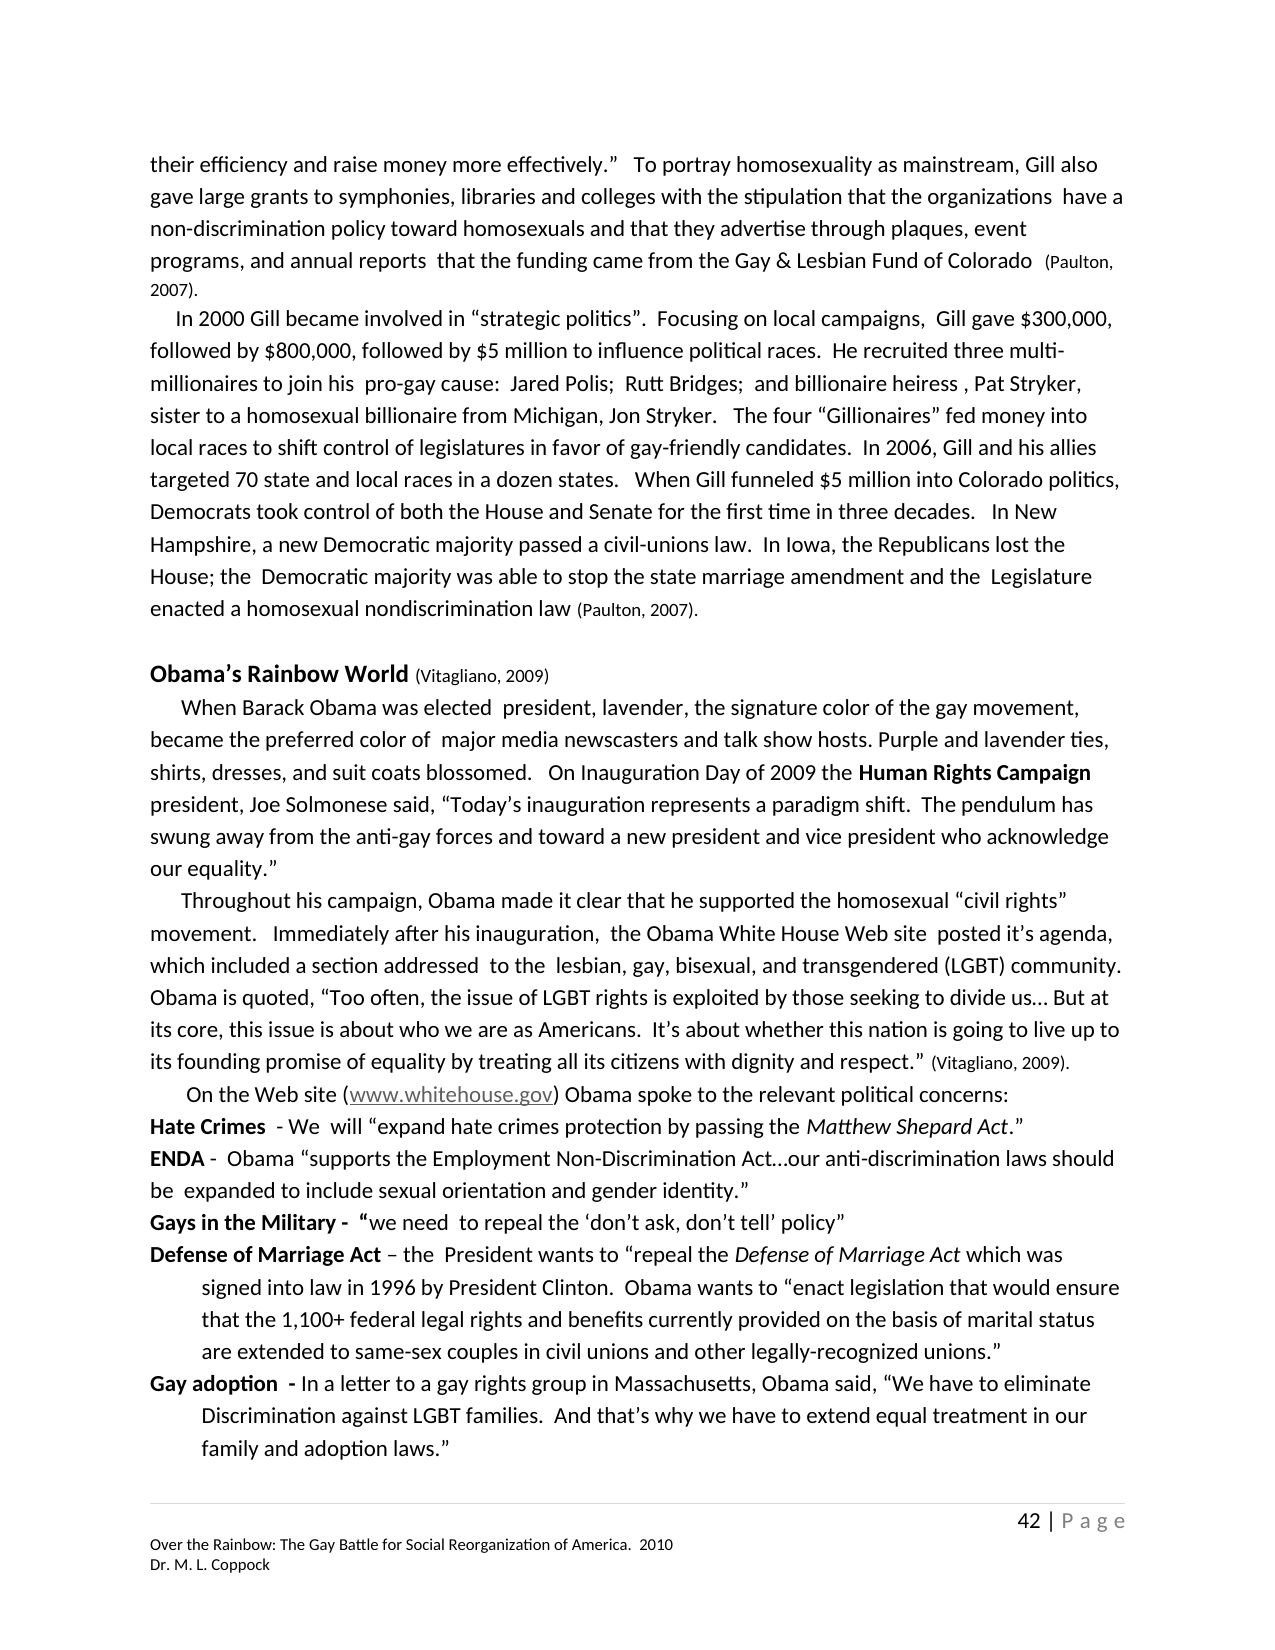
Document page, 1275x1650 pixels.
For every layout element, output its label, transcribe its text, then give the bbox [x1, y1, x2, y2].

text Gay adoption - In a letter to a gay rights group in Massachusetts, Obama said, “We have to eliminate [150, 1369, 1125, 1397]
text On the Web site (www.whitehouse.gov) Obama spoke to the relevant political concerns: [150, 1080, 1125, 1108]
text Gays in the Military - “we need to repeal the ‘don’t ask, don’t tell’ policy” [150, 1208, 1125, 1236]
text In 2000 Gill became involved in “strategic politics”. Focusing on local campaigns, Gill gave $300,000, followed by $800,000, followed by $5 million to influence political races. He recruited three multi-millionaires to join his pro-gay cause: Jared Polis; Rutt Bridges; and billionaire heiress , Pat Stryker, sister to a homosexual billionaire from Michigan, Jon Stryker. The four “Gillionaires” fed money into local races to shift control of legislatures in favor of gay-friendly candidates. In 2006, Gill and his allies targeted 70 state and local races in a dozen states. When Gill funneled $5 million into Colorado politics, Democrats took control of both the House and Senate for the first time in three decades. In New Hampshire, a new Democratic majority passed a civil-unions law. In Iowa, the Republicans lost the House; the Democratic majority was able to stop the state marriage amendment and the Legislature enacted a homosexual nondiscrimination law (Paulton, 2007). [150, 304, 1125, 622]
text that the 1,100+ federal legal rights and benefits currently provided on the basis of marital status [150, 1305, 1125, 1333]
text Defense of Marriage Act – the President wants to “repeal the Defense of Marriage Act which was [150, 1241, 1125, 1269]
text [150, 150, 1125, 301]
text Discrimination against LGBT families. And that’s why we have to extend equal treatment in our [150, 1402, 1125, 1429]
text Throughout his campaign, Obama made it clear that he supported the homosexual “civil rights” movement. Immediately after his inauguration, the Obama White House Web site posted it’s agenda, which included a section addressed to the lesbian, gay, bisexual, and transgendered (LGBT) community. Obama is quoted, “Too often, the issue of LGBT rights is exploited by those seeking to divide us… But at its core, this issue is about who we are as Americans. It’s about whether this nation is going to live up to its founding promise of equality by treating all its citizens with dignity and respect.” (Vitagliano, 2009). [150, 887, 1125, 1076]
text Hate Crimes - We will “expand hate crimes protection by passing the Matthew Shepard Act.” [150, 1112, 1125, 1140]
text When Barack Obama was elected president, lavender, the signature color of the gay movement, became the preferred color of major media newscasters and talk show hosts. Purple and lavender ties, shirts, dresses, and suit coats blossomed. On Inauguration Day of 2009 the Human Rights Campaign president, Joe Solmonese said, “Today’s inauguration represents a paradigm shift. The pendulum has swung away from the anti-gay forces and toward a new president and vice president who acknowledge our equality.” [150, 693, 1125, 882]
text signed into law in 1996 by President Clinton. Obama wants to “enact legislation that would ensure [150, 1273, 1125, 1301]
text are extended to same-sex couples in civil unions and other legally-recognized unions.” [150, 1337, 1125, 1365]
text Obama’s Rainbow World (Vitagliano, 2009) [150, 658, 1125, 689]
text ENDA - Obama “supports the Employment Non-Discrimination Act…our anti-discrimination laws should be expanded to include sexual orientation and gender identity.” [150, 1144, 1125, 1204]
text family and adoption laws.” [150, 1434, 1125, 1462]
